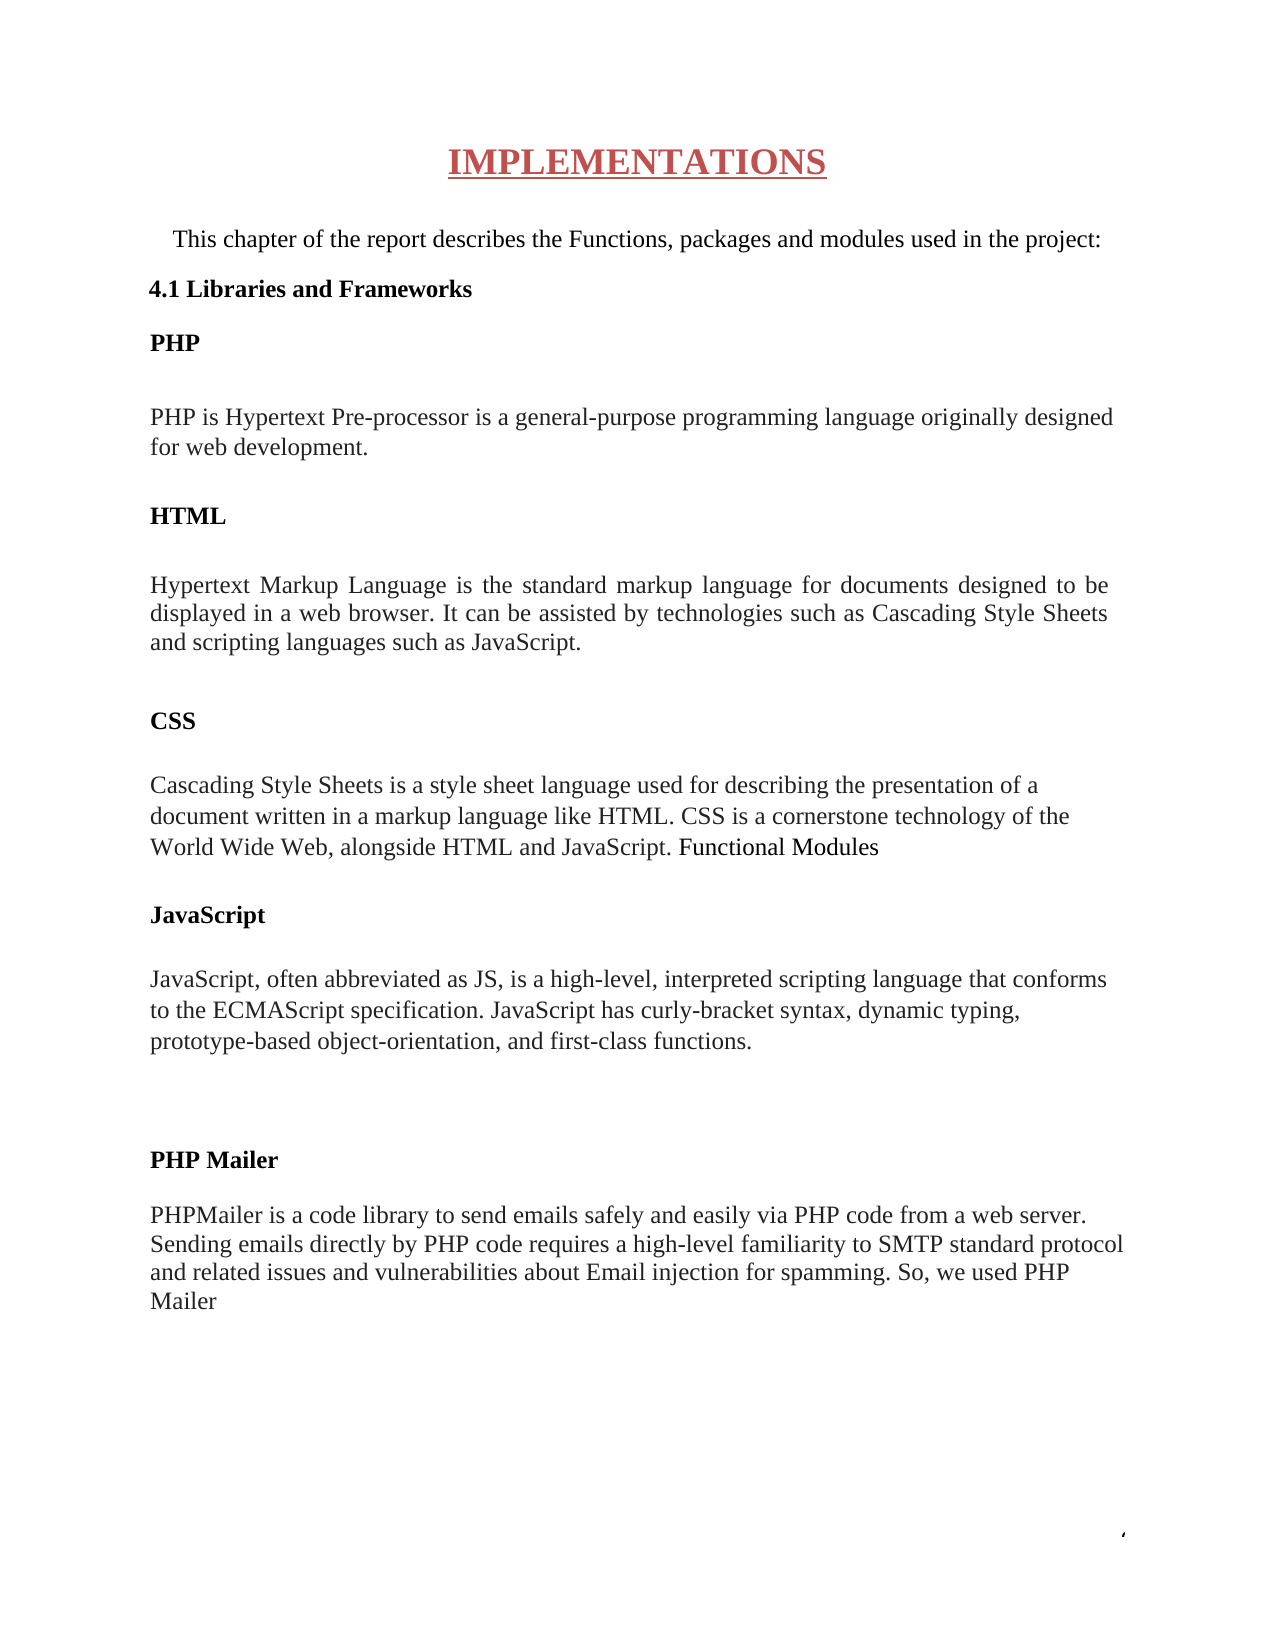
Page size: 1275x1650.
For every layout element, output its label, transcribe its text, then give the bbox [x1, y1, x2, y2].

text PHP is Hypertext Pre-processor is a general-purpose programming language originally designed for web development. [150, 402, 1134, 461]
text JavaScript, often abbreviated as JS, is a high-level, interpreted scripting language that conforms to the ECMAScript specification. JavaScript has curly-bracket syntax, dynamic typing, prototype-based object-orientation, and first-class functions. [150, 964, 1111, 1055]
subtitle JavaScript [150, 900, 1158, 929]
text Cascading Style Sheets is a style sheet language used for describing the presentation of a document written in a markup language like HTML. CSS is a cornerstone technology of the World Wide Web, alongside HTML and JavaScript. Functional Modules [150, 770, 1097, 861]
subtitle Libraries and Frameworks PHP [148, 274, 474, 356]
subtitle CSS [150, 706, 1158, 734]
text IMPLEMENTATIONS [159, 139, 1116, 183]
subtitle PHP Mailer [150, 1145, 1158, 1174]
text This chapter of the report describes the Functions, packages and modules used in the project: [172, 224, 1158, 253]
text PHPMailer is a code library to send emails safely and easily via PHP code from a web server. Sending emails directly by PHP code requires a high-level familiarity to SMTP standard protocol and related issues and vulnerabilities about Email injection for spamming. So, we used PHP Mailer [150, 1200, 1134, 1315]
text Hypertext Markup Language is the standard markup language for documents designed to be displayed in a web browser. It can be assisted by technologies such as Cascading Style Sheets and scripting languages such as JavaScript. [150, 570, 1110, 656]
subtitle HTML [150, 501, 1158, 530]
